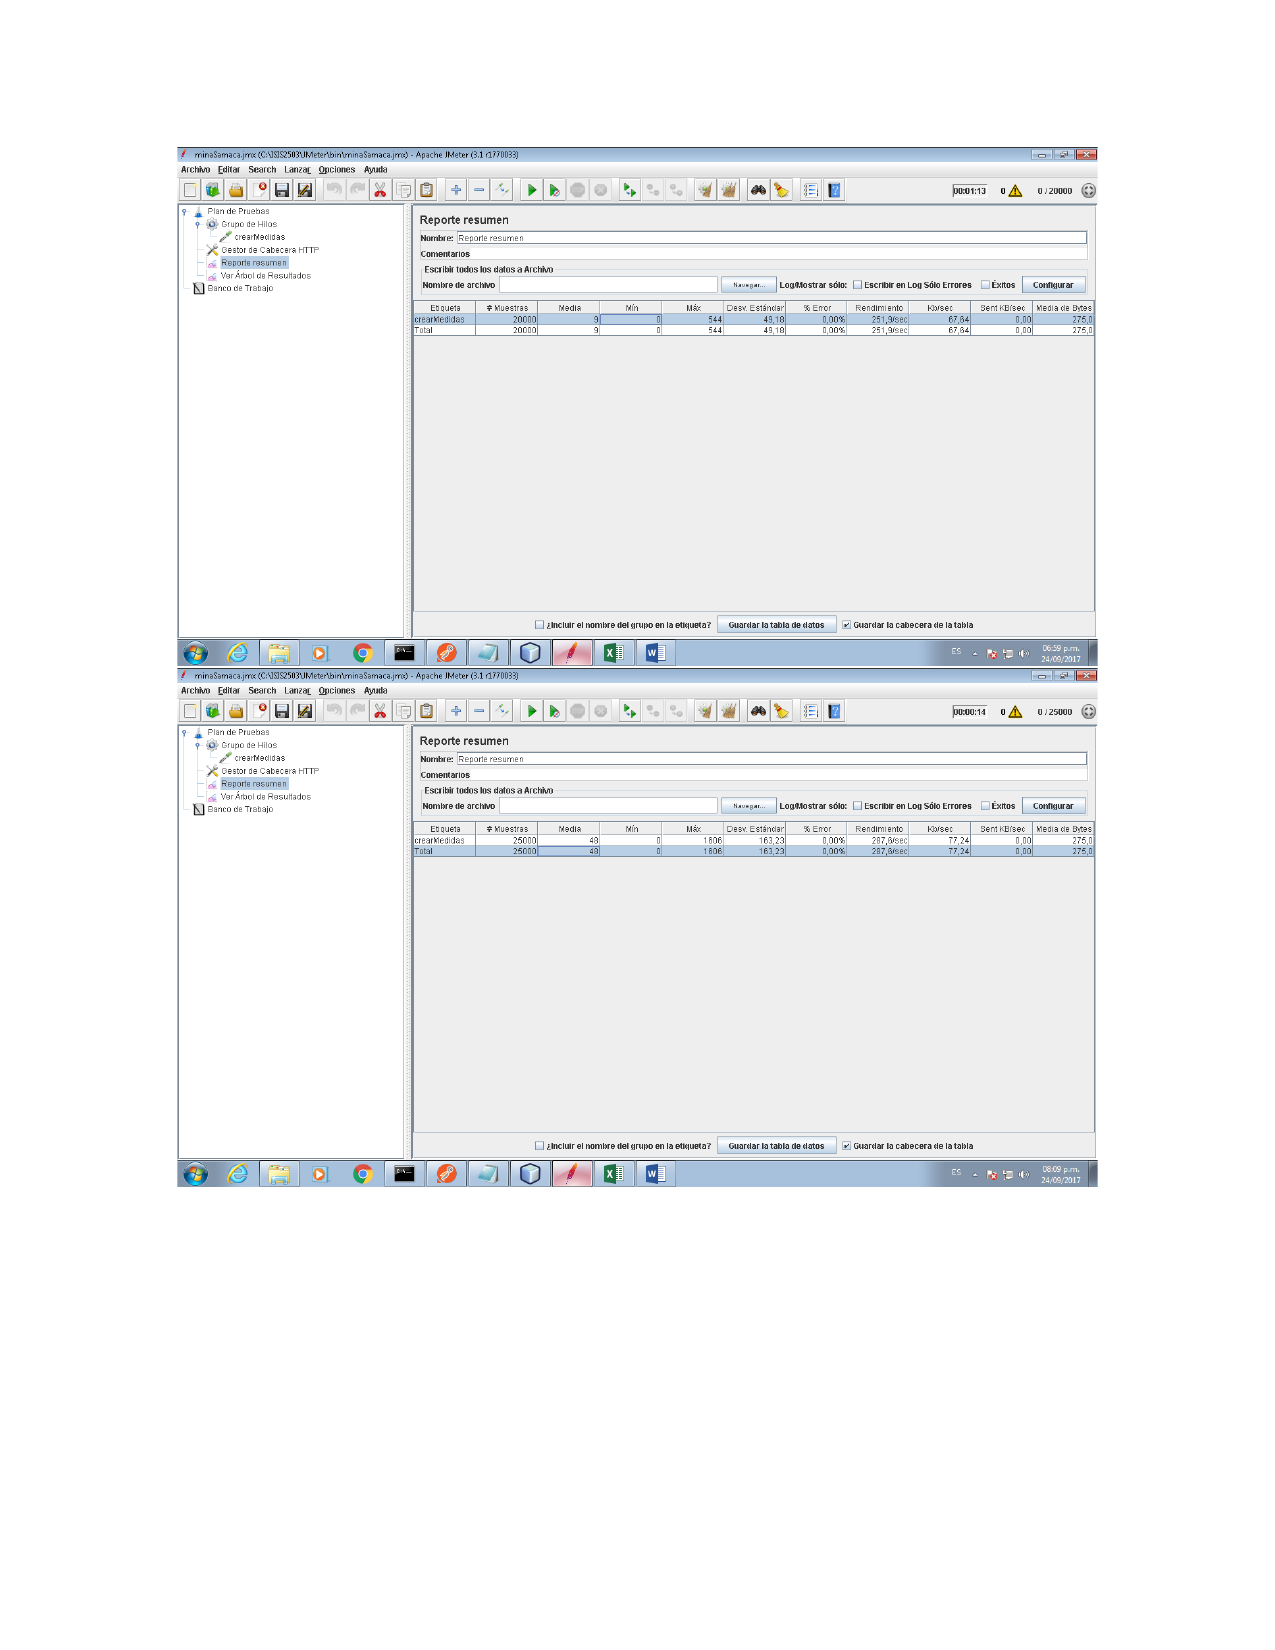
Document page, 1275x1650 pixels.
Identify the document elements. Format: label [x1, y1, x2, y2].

picture [177, 668, 1098, 1187]
picture [177, 147, 1098, 666]
